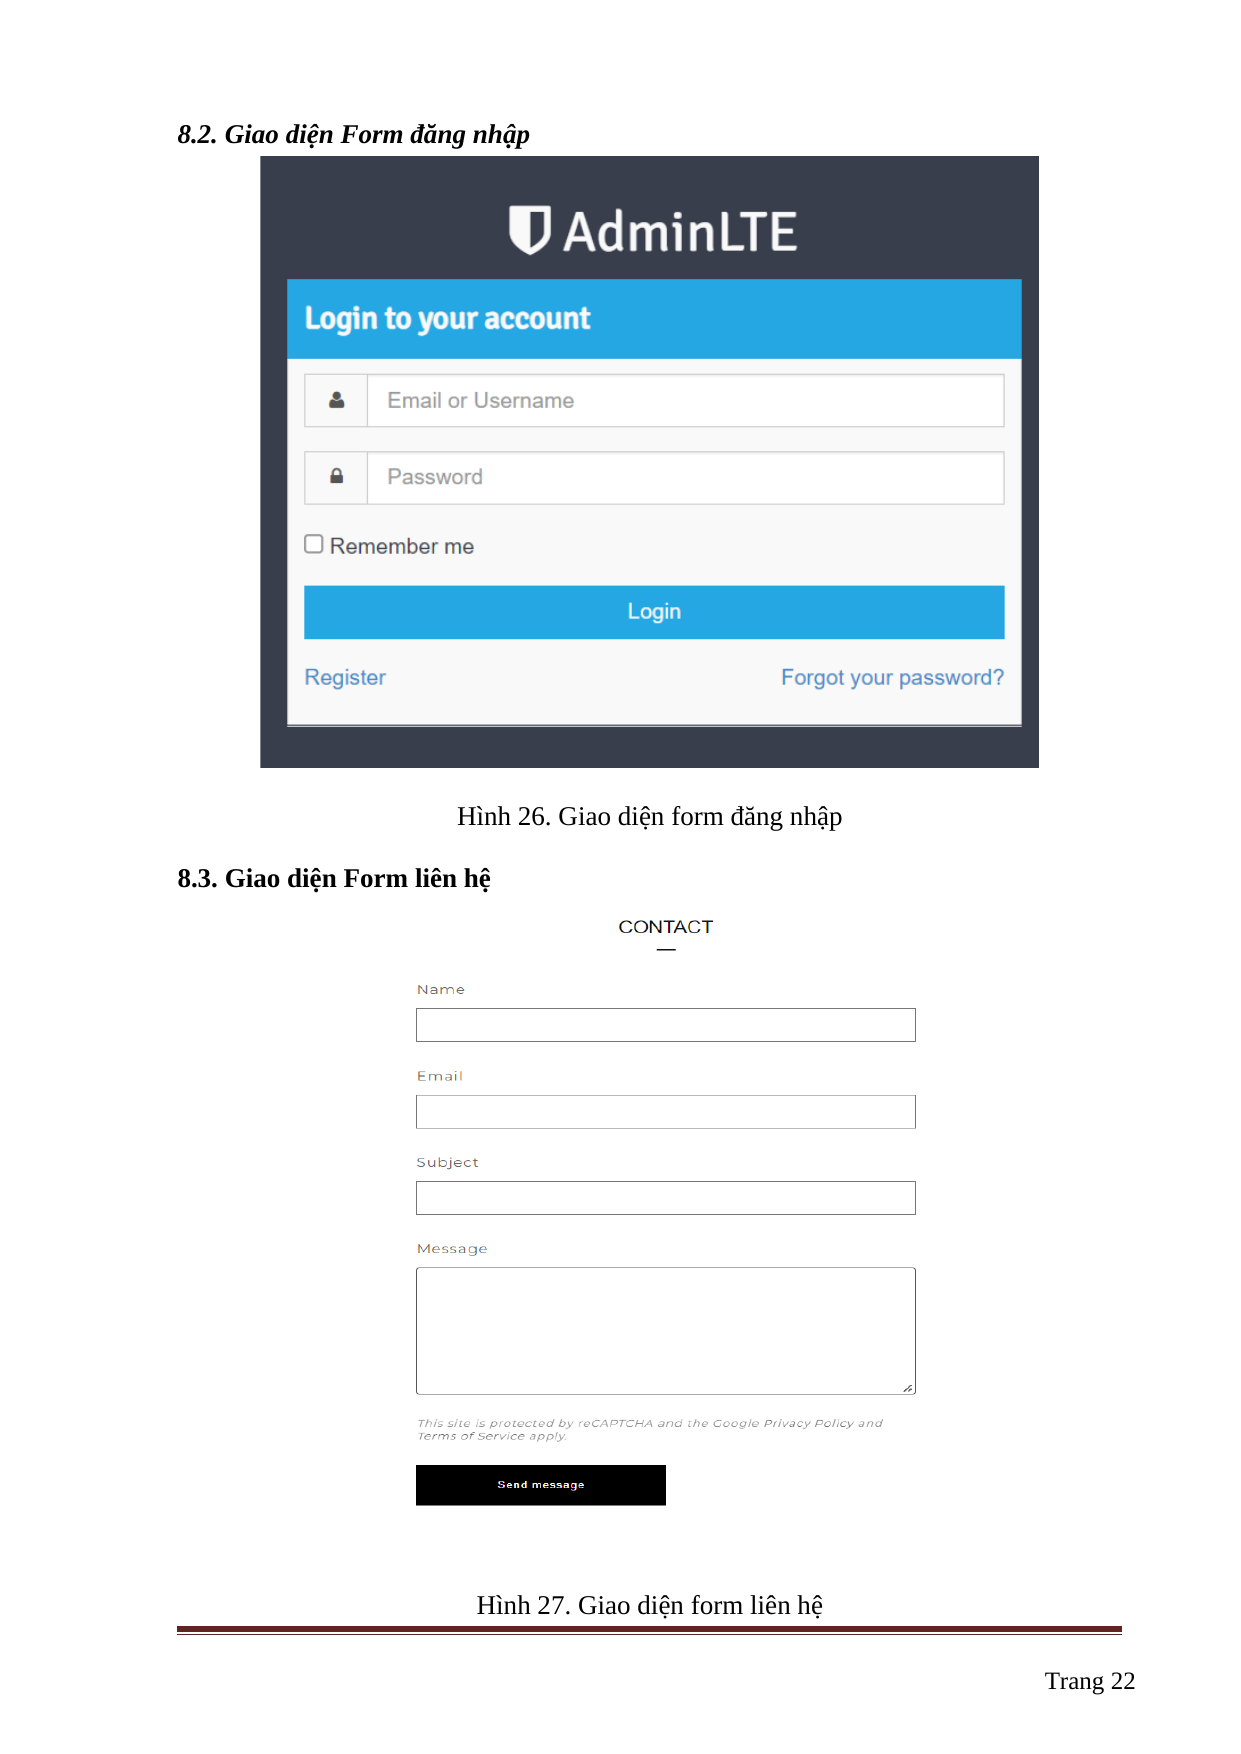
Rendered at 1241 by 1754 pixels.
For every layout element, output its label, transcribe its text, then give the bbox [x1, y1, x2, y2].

text Hình 27. Giao diện form liên hệ [177, 1589, 1122, 1620]
picture [352, 893, 948, 1527]
picture [260, 156, 1039, 768]
subtitle 8.2. Giao diện Form đăng nhập [177, 118, 1122, 149]
text Hình 26. Giao diện form đăng nhập [177, 800, 1122, 831]
text 8.3. Giao diện Form liên hệ [177, 863, 1122, 894]
